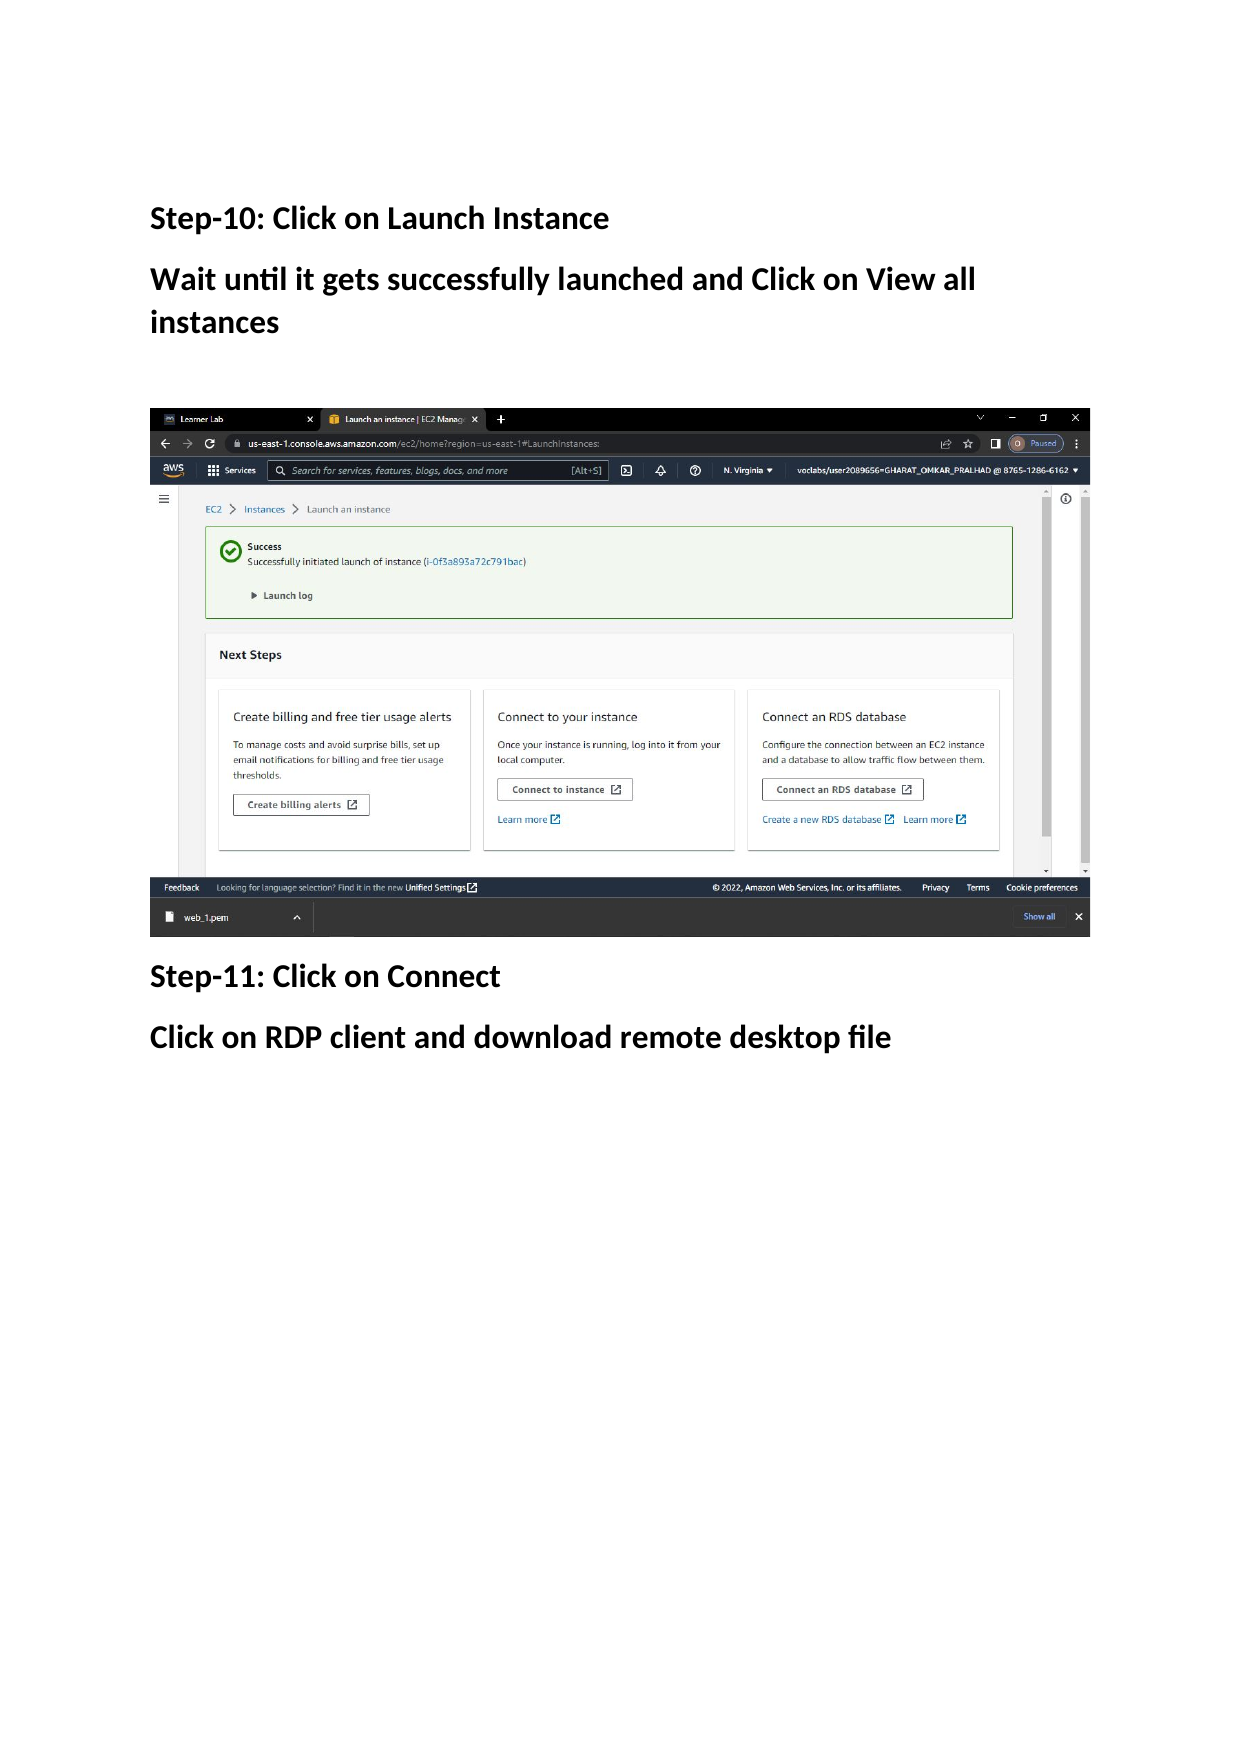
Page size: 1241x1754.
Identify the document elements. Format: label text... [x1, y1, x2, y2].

text Click on RDP client and download remote desktop file [150, 1016, 1090, 1056]
text Wait until it gets successfully launched and Click on View all instances [150, 257, 1090, 342]
picture [150, 408, 1091, 937]
text Step-10: Click on Launch Instance [150, 197, 1090, 238]
text Step-11: Click on Connect [150, 955, 1090, 996]
